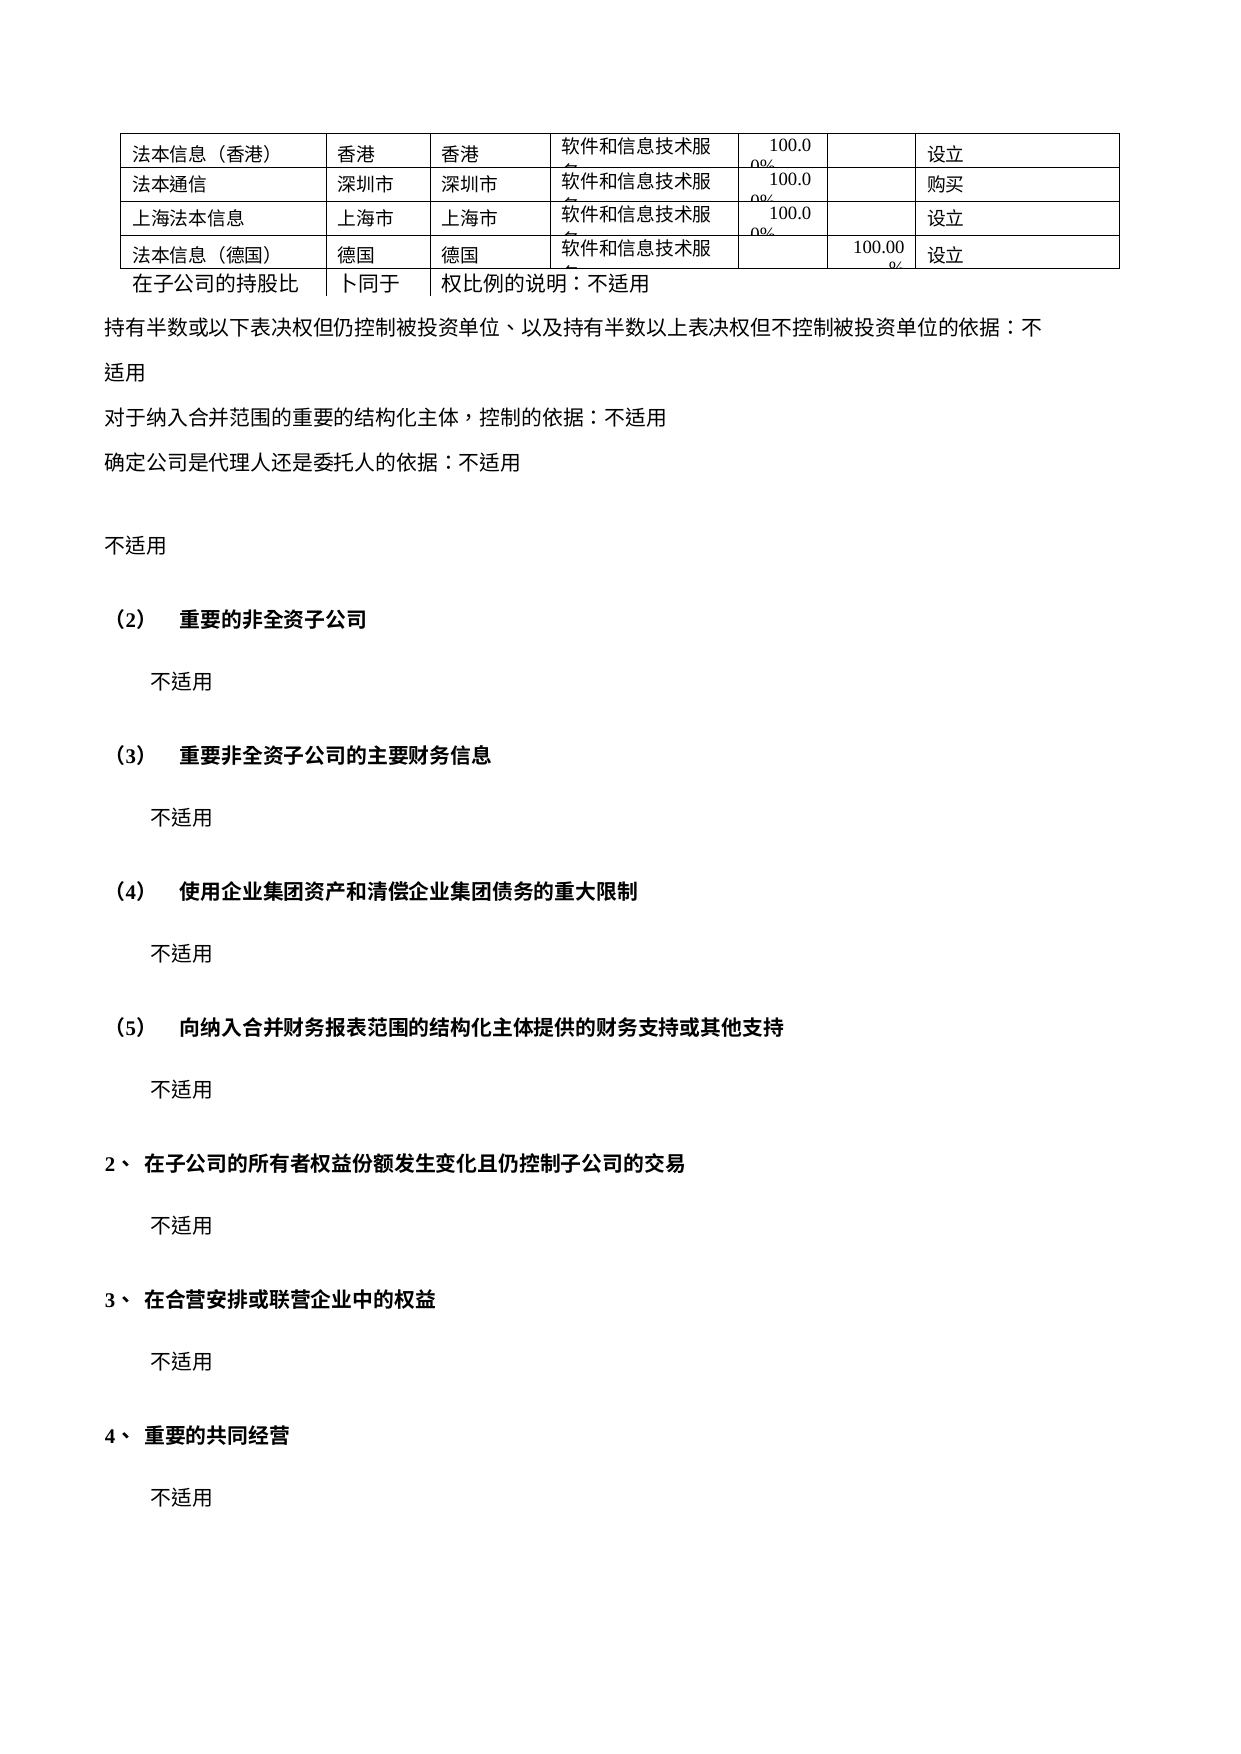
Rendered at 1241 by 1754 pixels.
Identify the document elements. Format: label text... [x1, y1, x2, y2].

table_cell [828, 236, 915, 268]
text 不适用 [104, 1211, 1136, 1239]
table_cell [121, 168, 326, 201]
subtitle （3） 重要非全资子公司的主要财务信息 [104, 741, 1136, 769]
text 持有半数或以下表决权但仍控制被投资单位、以及持有半数以上表决权但不控制被投资单位的依据：不 [104, 313, 1136, 341]
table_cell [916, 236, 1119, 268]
text 适用 [104, 358, 1136, 386]
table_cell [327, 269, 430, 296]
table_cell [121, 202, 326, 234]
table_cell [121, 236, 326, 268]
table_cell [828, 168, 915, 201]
subtitle （4） 使用企业集团资产和清偿企业集团债务的重大限制 [104, 877, 1136, 906]
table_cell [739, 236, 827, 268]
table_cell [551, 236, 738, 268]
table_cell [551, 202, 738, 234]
text 不适用 [104, 667, 1136, 695]
subtitle 4、 重要的共同经营 [104, 1421, 1136, 1450]
subtitle （5） 向纳入合并财务报表范围的结构化主体提供的财务支持或其他支持 [104, 1013, 1136, 1042]
text 不适用 [104, 531, 1136, 559]
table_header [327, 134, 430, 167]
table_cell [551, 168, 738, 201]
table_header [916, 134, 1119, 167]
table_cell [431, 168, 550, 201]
text 不适用 [104, 803, 1136, 831]
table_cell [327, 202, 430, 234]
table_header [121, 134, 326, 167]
subtitle 2、 在子公司的所有者权益份额发生变化且仍控制子公司的交易 [104, 1149, 1136, 1178]
text 不适用 [104, 1347, 1136, 1375]
subtitle （2） 重要的非全资子公司 [104, 605, 1136, 633]
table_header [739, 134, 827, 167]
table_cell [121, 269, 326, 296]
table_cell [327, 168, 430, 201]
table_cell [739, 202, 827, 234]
text 不适用 [104, 939, 1136, 967]
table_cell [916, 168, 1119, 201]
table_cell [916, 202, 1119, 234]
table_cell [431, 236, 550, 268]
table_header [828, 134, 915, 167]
text 对于纳入合并范围的重要的结构化主体，控制的依据：不适用 [104, 403, 1136, 431]
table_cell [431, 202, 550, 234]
subtitle 3、 在合营安排或联营企业中的权益 [104, 1285, 1136, 1314]
text 不适用 [104, 1075, 1136, 1103]
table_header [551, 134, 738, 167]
text 不适用 [104, 1483, 1136, 1511]
text 确定公司是代理人还是委托人的依据：不适用 [104, 448, 1136, 477]
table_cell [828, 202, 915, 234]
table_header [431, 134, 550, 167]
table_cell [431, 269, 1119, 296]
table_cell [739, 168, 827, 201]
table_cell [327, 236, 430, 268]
